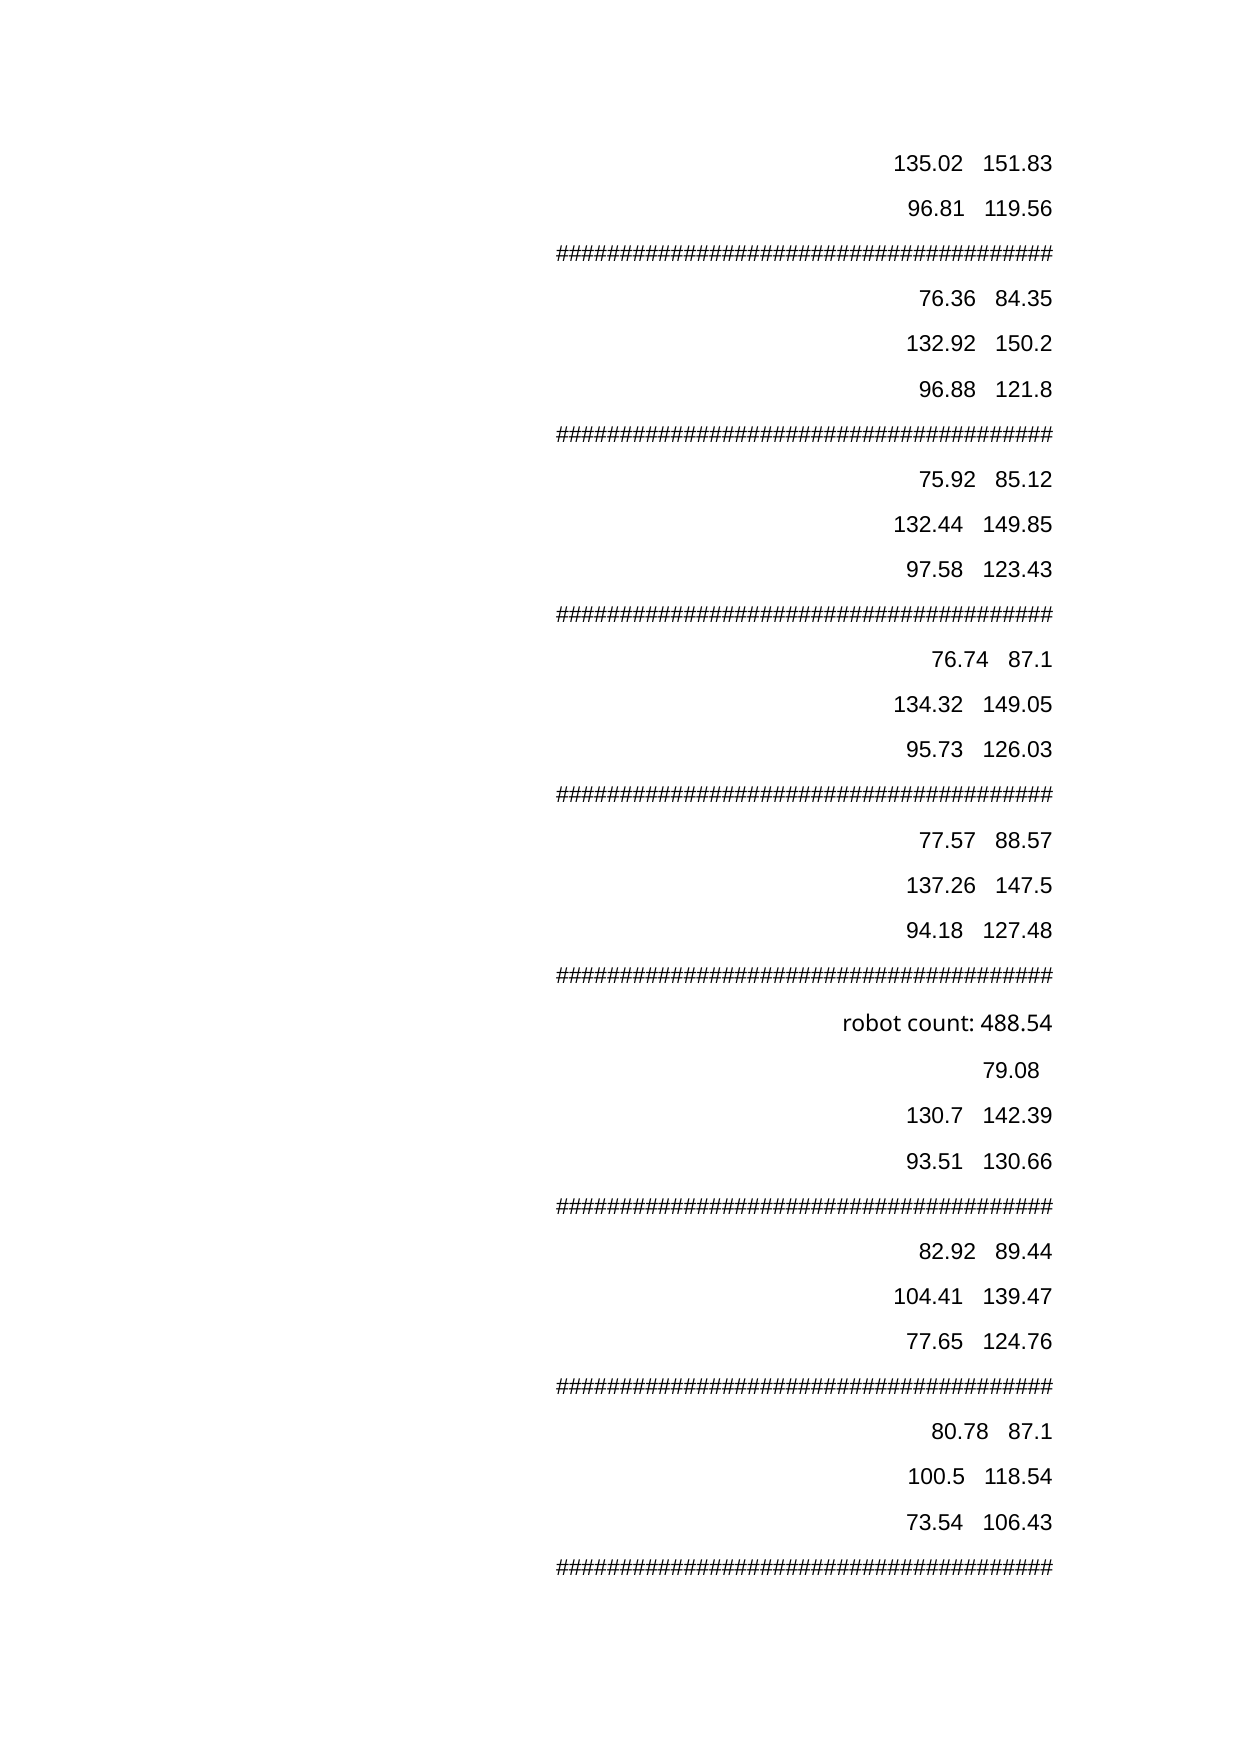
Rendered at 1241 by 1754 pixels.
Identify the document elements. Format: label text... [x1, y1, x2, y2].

text 87.1 76.74 [187, 646, 1053, 672]
text 87.1 80.78 [187, 1418, 1053, 1444]
text 79.08 [187, 1057, 1053, 1084]
text 150.2 132.92 [187, 330, 1053, 357]
text 130.66 93.51 [187, 1148, 1053, 1174]
text 147.5 137.26 [187, 872, 1053, 898]
text ####################################### [187, 781, 1053, 808]
text 118.54 100.5 [187, 1463, 1053, 1490]
text ####################################### [187, 421, 1053, 447]
text 89.44 82.92 [187, 1238, 1053, 1264]
text 123.43 97.58 [187, 556, 1053, 582]
text 85.12 75.92 [187, 466, 1053, 492]
text 126.03 95.73 [187, 736, 1053, 763]
text 106.43 73.54 [187, 1508, 1053, 1535]
text ####################################### [187, 1193, 1053, 1219]
text 149.05 134.32 [187, 691, 1053, 718]
text 151.83 135.02 [187, 150, 1053, 176]
text 121.8 96.88 [187, 376, 1053, 402]
text robot count: 488.54 [187, 1007, 1053, 1038]
text ####################################### [187, 240, 1053, 267]
text ####################################### [187, 962, 1053, 988]
text ####################################### [187, 601, 1053, 627]
text 84.35 76.36 [187, 285, 1053, 312]
text 142.39 130.7 [187, 1102, 1053, 1129]
text ####################################### [187, 1553, 1053, 1580]
text ####################################### [187, 1373, 1053, 1399]
text 88.57 77.57 [187, 827, 1053, 853]
text 127.48 94.18 [187, 917, 1053, 943]
text 149.85 132.44 [187, 511, 1053, 537]
text 119.56 96.81 [187, 195, 1053, 221]
text 139.47 104.41 [187, 1283, 1053, 1309]
text 124.76 77.65 [187, 1328, 1053, 1354]
